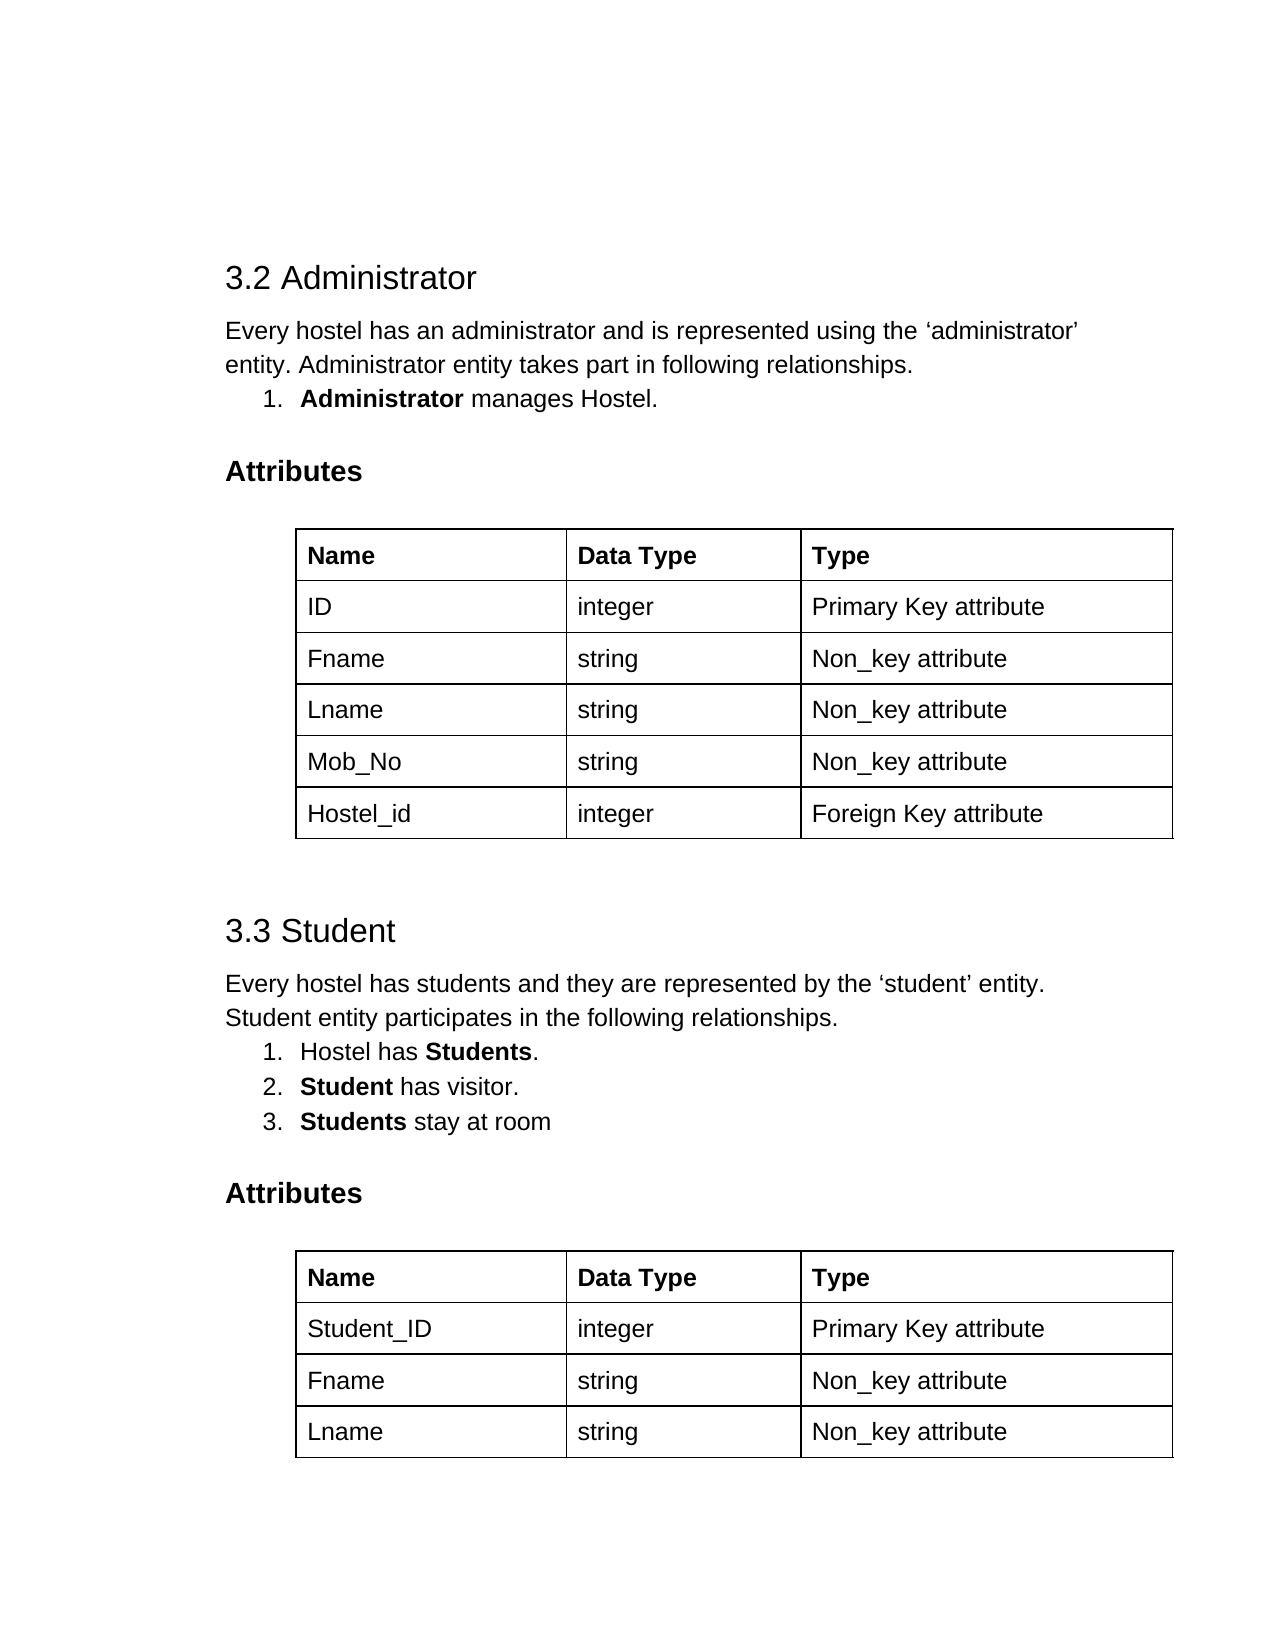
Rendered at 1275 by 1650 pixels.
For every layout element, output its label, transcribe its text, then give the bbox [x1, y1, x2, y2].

list Administrator manages Hostel. [262, 385, 1231, 413]
table_cell string [567, 1407, 800, 1456]
subtitle Student [225, 911, 1231, 949]
table_cell Foreign Key attribute [802, 788, 1172, 838]
table_cell Student_ID [297, 1303, 566, 1353]
table_cell integer [567, 581, 800, 631]
table_cell Fname [297, 1355, 566, 1405]
table_cell Hostel_id [297, 788, 566, 838]
table_cell string [567, 1355, 800, 1405]
table_cell Non_key attribute [802, 633, 1172, 683]
table_cell string [567, 736, 800, 786]
table_cell integer [567, 788, 800, 838]
table_cell Primary Key attribute [802, 1303, 1172, 1353]
list Hostel has Students. [262, 1038, 1231, 1066]
table_cell Non_key attribute [802, 1355, 1172, 1405]
text Every hostel has students and they are represented by the ‘student’ entity. Student entity participates in the following relationships. [225, 969, 1048, 1032]
table_header Data Type [567, 1252, 800, 1302]
table_cell Primary Key attribute [802, 581, 1172, 631]
table_cell integer [567, 1303, 800, 1353]
table_cell Lname [297, 1407, 566, 1456]
list Student has visitor. [262, 1072, 1231, 1101]
table_cell Non_key attribute [802, 685, 1172, 734]
table_header Data Type [567, 530, 800, 580]
table_header Name [297, 1252, 566, 1302]
table_cell Non_key attribute [802, 1407, 1172, 1456]
table_cell string [567, 633, 800, 683]
text Every hostel has an administrator and is represented using the ‘administrator’ entity. Administrator entity takes part in following relationships. [225, 316, 1104, 379]
subtitle Administrator [225, 258, 1231, 296]
table_cell Fname [297, 633, 566, 683]
table_header Type [802, 1252, 1172, 1302]
table_header Type [802, 530, 1172, 580]
table_cell ID [297, 581, 566, 631]
table_cell string [567, 685, 800, 734]
table_cell Mob_No [297, 736, 566, 786]
subtitle Attributes [225, 454, 1231, 487]
table_cell Non_key attribute [802, 736, 1172, 786]
list Students stay at room [262, 1106, 1231, 1135]
table_header Name [297, 530, 566, 580]
table_cell Lname [297, 685, 566, 734]
subtitle Attributes [225, 1176, 1231, 1209]
